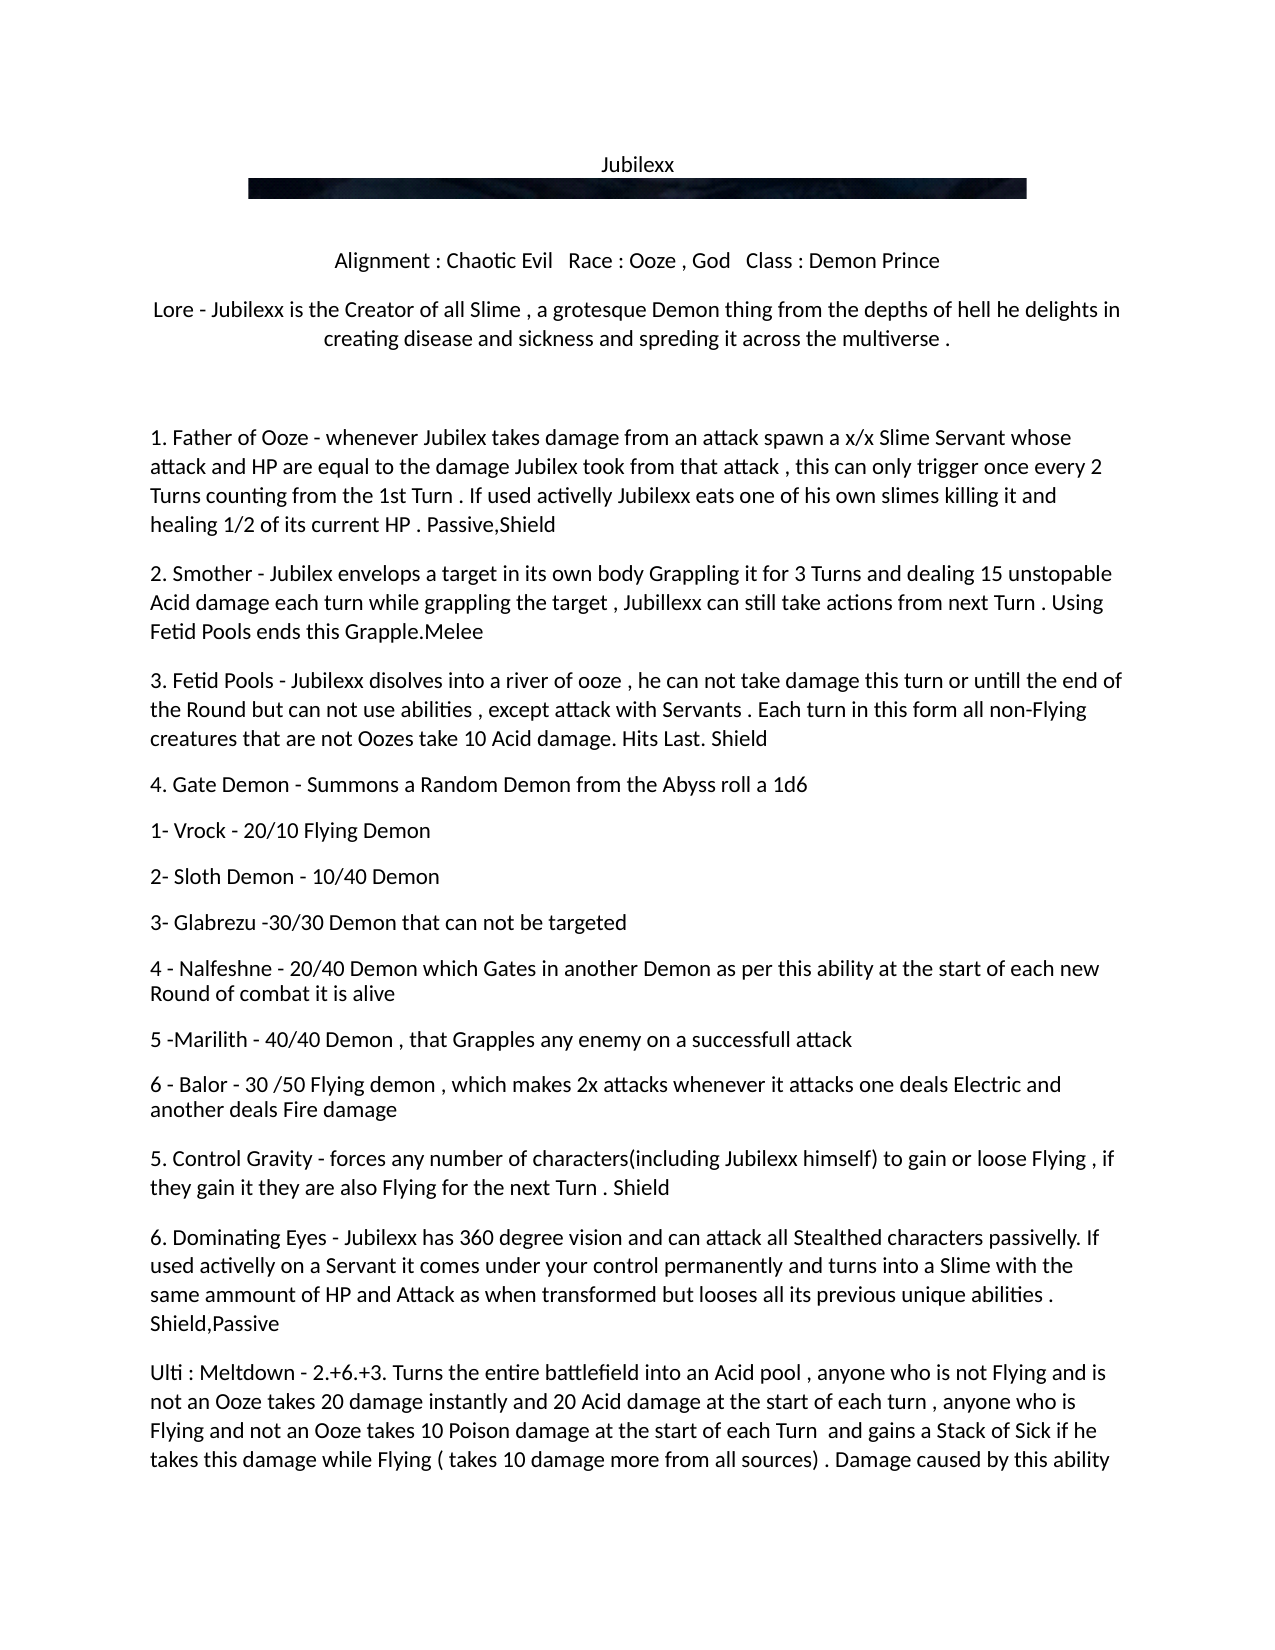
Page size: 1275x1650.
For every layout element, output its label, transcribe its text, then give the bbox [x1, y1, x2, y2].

text Jubilexx [150, 150, 1125, 179]
text 1- Vrock - 20/10 Flying Demon [150, 819, 1125, 844]
text 4 - Nalfeshne - 20/40 Demon which Gates in another Demon as per this ability at the start of each new Round of combat it is alive [150, 956, 1125, 1006]
text 6. Dominating Eyes - Jubilexx has 360 degree vision and can attack all Stealthed characters passivelly. If used activelly on a Servant it comes under your control permanently and turns into a Slime with the same ammount of HP and Attack as when transformed but looses all its previous unique abilities . Shield,Passive [150, 1222, 1125, 1337]
text 3. Fetid Pools - Jubilexx disolves into a river of ooze , he can not take damage this turn or untill the end of the Round but can not use abilities , except attack with Servants . Each turn in this form all non-Flying creatures that are not Oozes take 10 Acid damage. Hits Last. Shield [150, 666, 1125, 752]
text 5. Control Gravity - forces any number of characters(including Jubilexx himself) to gain or loose Flying , if they gain it they are also Flying for the next Turn . Shield [150, 1144, 1125, 1201]
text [150, 1358, 1125, 1473]
text 1. Father of Ooze - whenever Jubilex takes damage from an attack spawn a x/x Slime Servant whose attack and HP are equal to the damage Jubilex took from that attack , this can only trigger once every 2 Turns counting from the 1st Turn . If used activelly Jubilexx eats one of his own slimes killing it and healing 1/2 of its current HP . Passive,Shield [150, 423, 1125, 538]
text 4. Gate Demon - Summons a Random Demon from the Abyss roll a 1d6 [150, 773, 1125, 798]
text 6 - Balor - 30 /50 Flying demon , which makes 2x attacks whenever it attacks one deals Electric and another deals Fire damage [150, 1073, 1125, 1123]
text 2- Sloth Demon - 10/40 Demon [150, 864, 1125, 889]
text Alignment : Chaotic Evil Race : Ooze , God Class : Demon Prince [150, 245, 1125, 274]
text 3- Glabrezu -30/30 Demon that can not be targeted [150, 910, 1125, 935]
text 2. Smother - Jubilex envelops a target in its own body Grappling it for 3 Turns and dealing 15 unstopable Acid damage each turn while grappling the target , Jubillexx can still take actions from next Turn . Using Fetid Pools ends this Grapple.Melee [150, 559, 1125, 645]
text 5 -Marilith - 40/40 Demon , that Grapples any enemy on a successfull attack [150, 1027, 1125, 1052]
text Lore - Jubilexx is the Creator of all Slime , a grotesque Demon thing from the depths of hell he delights in creating disease and sickness and spreding it across the multiverse . [150, 295, 1125, 352]
